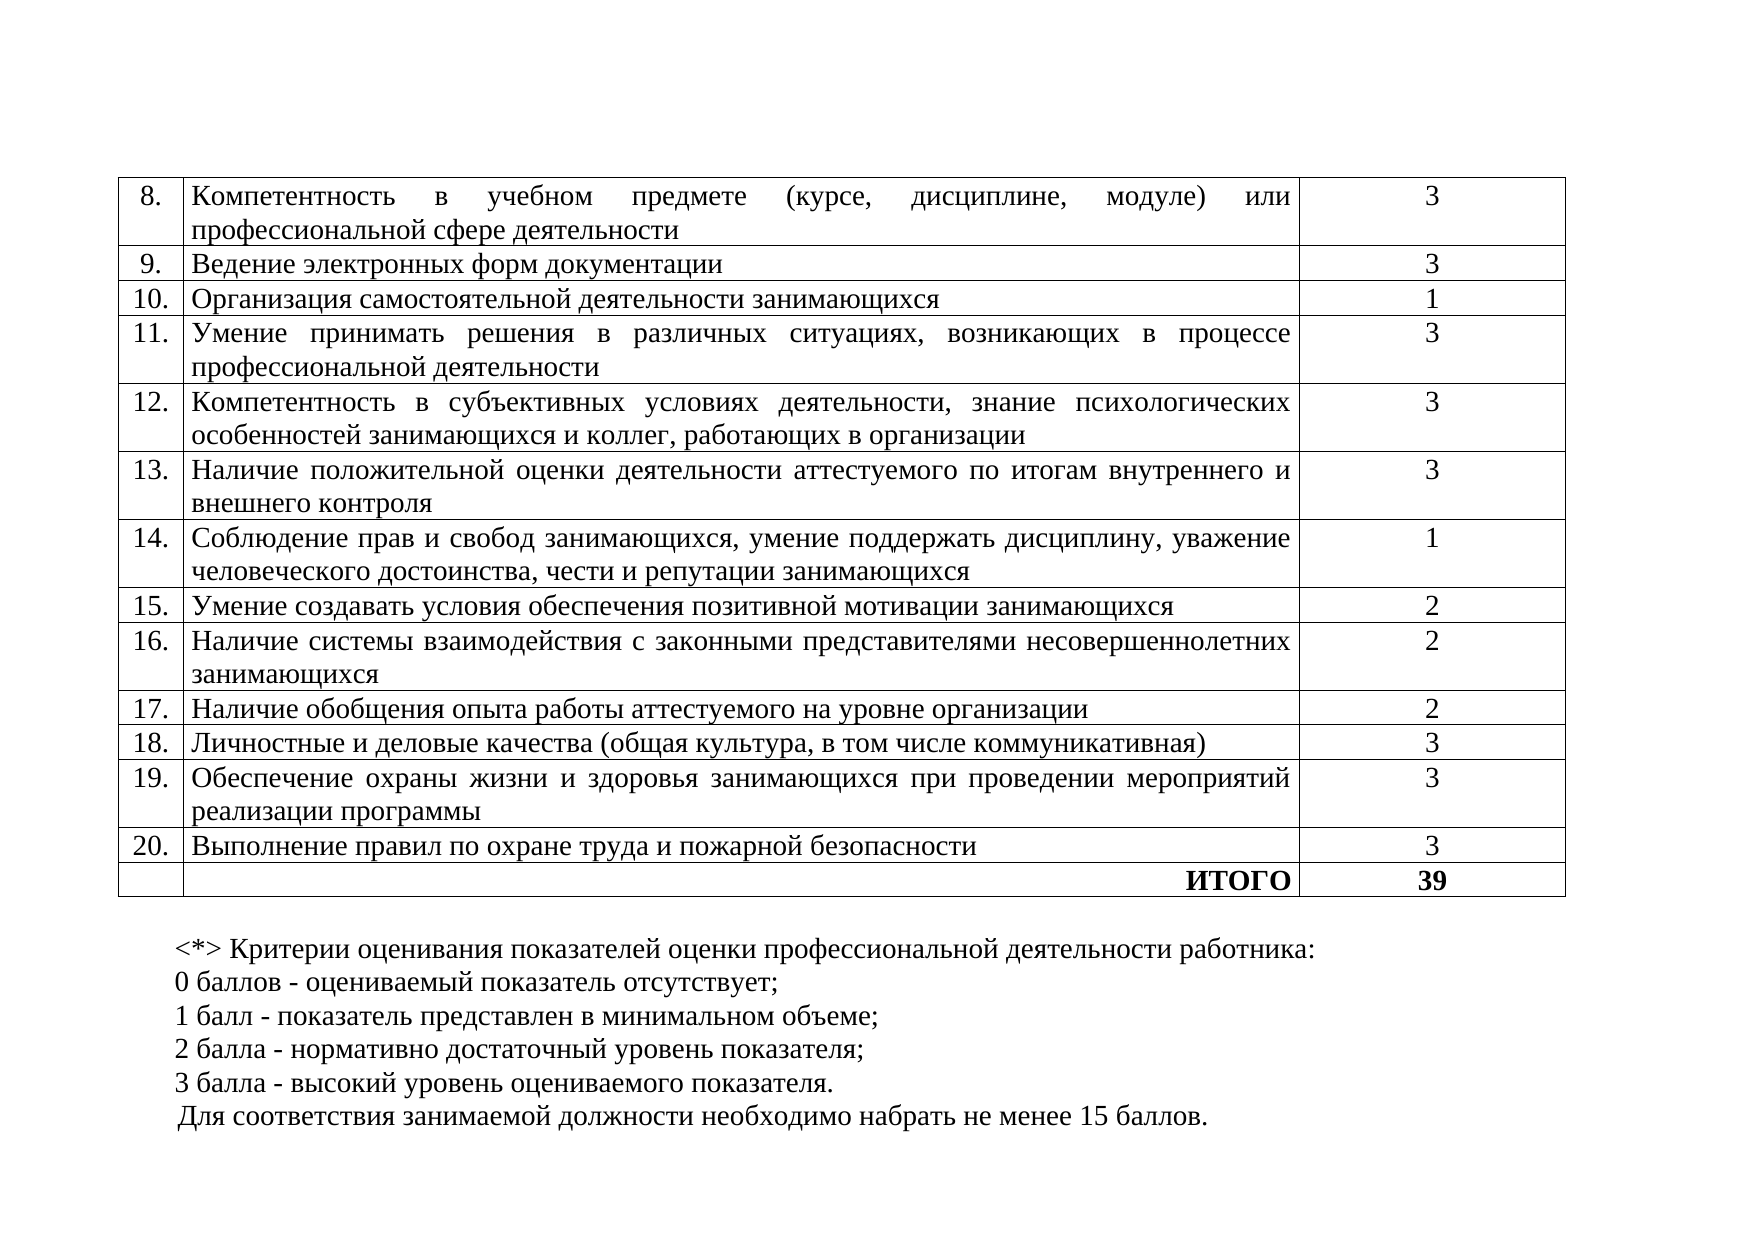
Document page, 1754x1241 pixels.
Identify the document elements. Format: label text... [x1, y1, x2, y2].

table_cell 3 [1300, 452, 1565, 519]
table_cell 1 [1300, 281, 1565, 314]
table_cell Наличие системы взаимодействия с законными представителями несовершеннолетних занимающихся [184, 623, 1299, 690]
table_cell 3 [1300, 316, 1565, 383]
table_cell Ведение электронных форм документации [184, 246, 1299, 280]
table_cell 2 [1300, 623, 1565, 690]
table_cell 10. [119, 281, 183, 314]
table_cell 9. [119, 246, 183, 280]
table_cell [119, 863, 183, 896]
table_cell 1 [1300, 520, 1565, 587]
text 3 балла - высокий уровень оцениваемого показателя. [118, 1065, 1636, 1098]
table_cell Обеспечение охраны жизни и здоровья занимающихся при проведении мероприятий реализации программы [184, 760, 1299, 827]
table_cell 19. [119, 760, 183, 827]
table_cell Организация самостоятельной деятельности занимающихся [184, 281, 1299, 314]
table_cell 14. [119, 520, 183, 587]
text 1 балл - показатель представлен в минимальном объеме; [118, 998, 1636, 1031]
table_cell Умение принимать решения в различных ситуациях, возникающих в процессе профессиональной деятельности [184, 316, 1299, 383]
text 0 баллов - оцениваемый показатель отсутствует; [118, 964, 1636, 998]
table_cell 8. [119, 178, 183, 245]
table_cell 3 [1300, 760, 1565, 827]
table_cell Наличие положительной оценки деятельности аттестуемого по итогам внутреннего и внешнего контроля [184, 452, 1299, 519]
text Для соответствия занимаемой должности необходимо набрать не менее 15 баллов. [118, 1098, 1636, 1132]
table_cell 18. [119, 725, 183, 759]
table_cell Компетентность в субъективных условиях деятельности, знание психологических особенностей занимающихся и коллег, работающих в организации [184, 384, 1299, 451]
table_cell 17. [119, 691, 183, 724]
text <*> Критерии оценивания показателей оценки профессиональной деятельности работника: [118, 931, 1636, 964]
table_cell Личностные и деловые качества (общая культура, в том числе коммуникативная) [184, 725, 1299, 759]
table_cell 16. [119, 623, 183, 690]
table_cell 15. [119, 588, 183, 622]
table_cell 13. [119, 452, 183, 519]
table_cell 3 [1300, 178, 1565, 245]
table_cell 20. [119, 828, 183, 862]
table_cell 11. [119, 316, 183, 383]
table_cell Наличие обобщения опыта работы аттестуемого на уровне организации [184, 691, 1299, 724]
table_cell 3 [1300, 828, 1565, 862]
table_cell 3 [1300, 384, 1565, 451]
table_cell ИТОГО [184, 863, 1299, 896]
table_cell Соблюдение прав и свобод занимающихся, умение поддержать дисциплину, уважение человеческого достоинства, чести и репутации занимающихся [184, 520, 1299, 587]
table_cell Компетентность в учебном предмете (курсе, дисциплине, модуле) или профессиональной сфере деятельности [184, 178, 1299, 245]
table_cell 3 [1300, 246, 1565, 280]
text 2 балла - нормативно достаточный уровень показателя; [118, 1031, 1636, 1065]
table_cell Выполнение правил по охране труда и пожарной безопасности [184, 828, 1299, 862]
table_cell 12. [119, 384, 183, 451]
table_cell 2 [1300, 691, 1565, 724]
table_cell 2 [1300, 588, 1565, 622]
table_cell 3 [1300, 725, 1565, 759]
table_cell 39 [1300, 863, 1565, 896]
table_cell Умение создавать условия обеспечения позитивной мотивации занимающихся [184, 588, 1299, 622]
